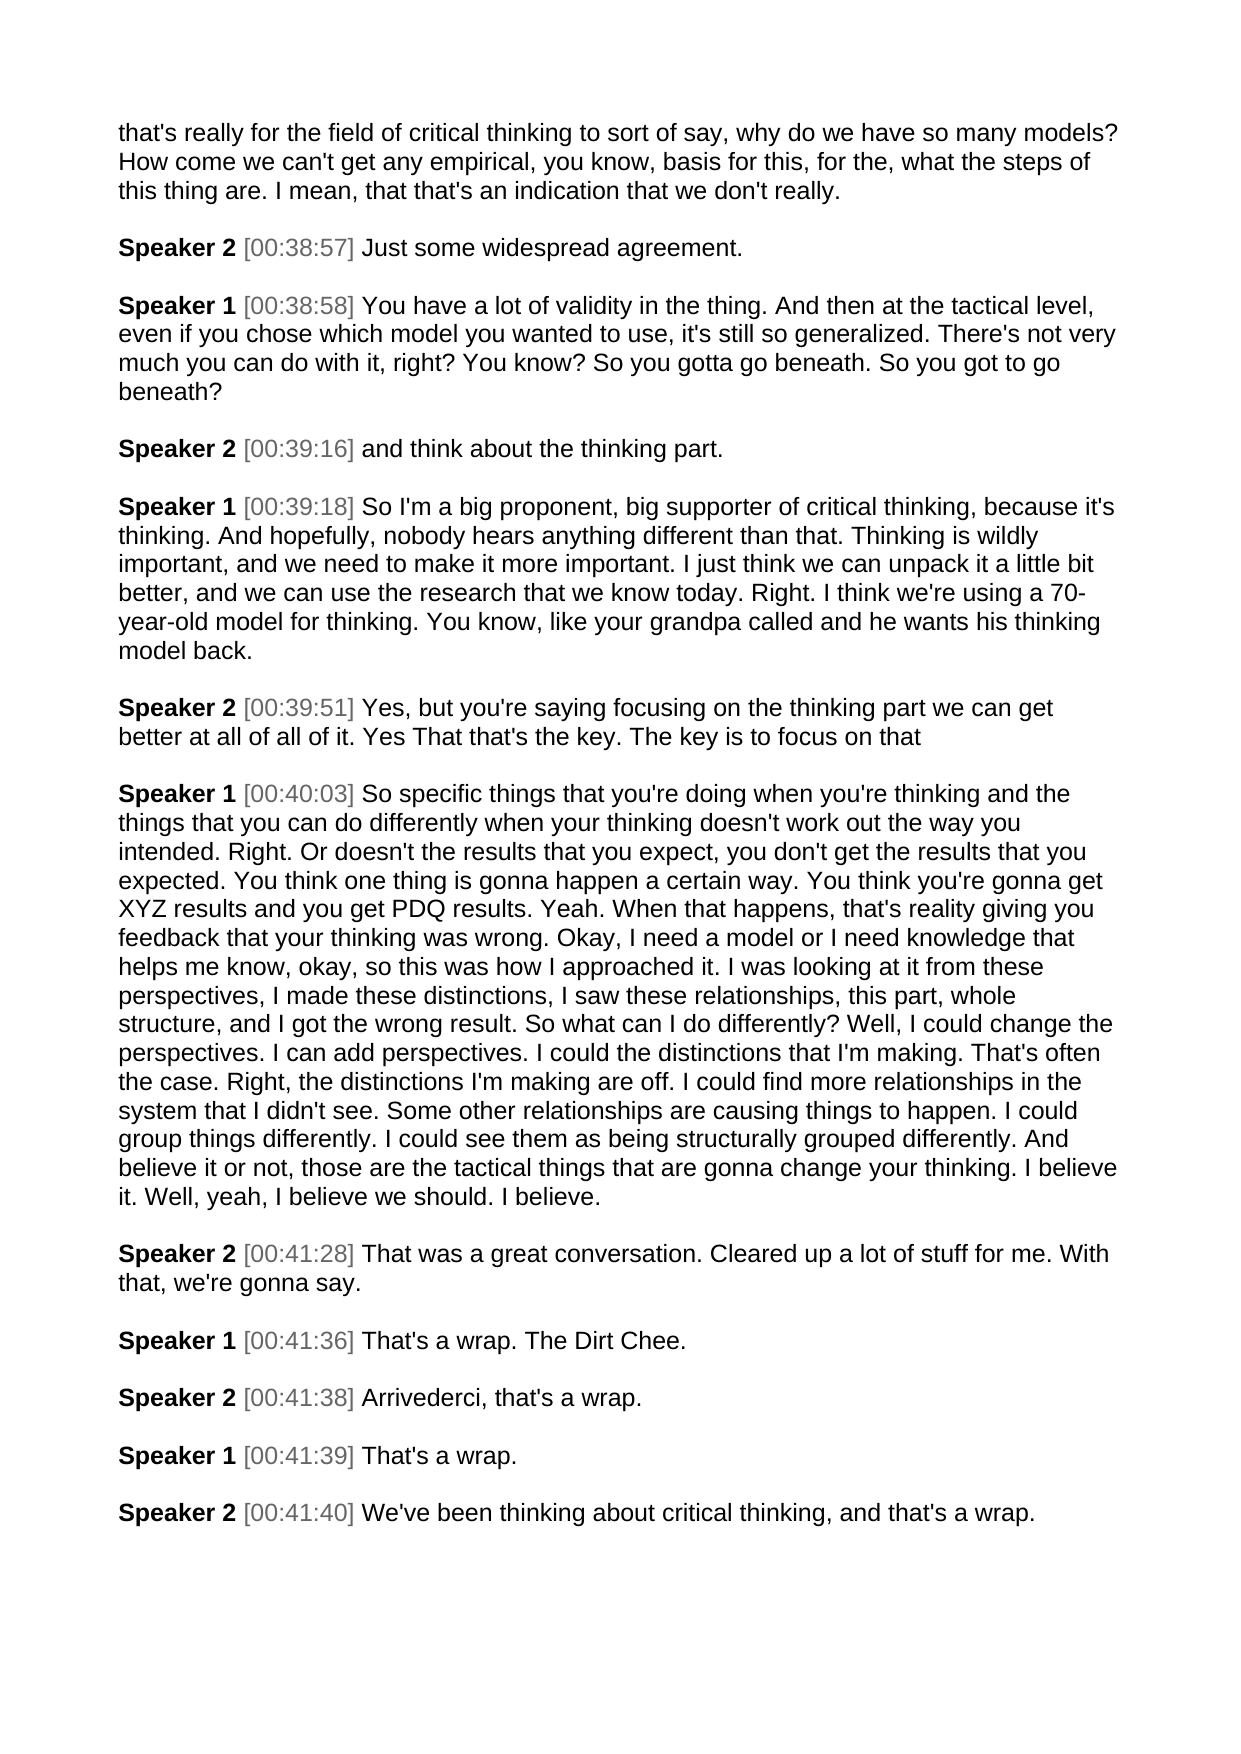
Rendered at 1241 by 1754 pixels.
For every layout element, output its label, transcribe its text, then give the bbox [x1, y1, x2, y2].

text Speaker 1 [00:41:39] That's a wrap. [118, 1441, 1122, 1469]
text Speaker 1 [00:40:03] So specific things that you're doing when you're thinking and the things that you can do differently when your thinking doesn't work out the way you intended. Right. Or doesn't the results that you expect, you don't get the results that you expected. You think one thing is gonna happen a certain way. You think you're gonna get XYZ results and you get PDQ results. Yeah. When that happens, that's reality giving you feedback that your thinking was wrong. Okay, I need a model or I need knowledge that helps me know, okay, so this was how I approached it. I was looking at it from these perspectives, I made these distinctions, I saw these relationships, this part, whole structure, and I got the wrong result. So what can I do differently? Well, I could change the perspectives. I can add perspectives. I could the distinctions that I'm making. That's often the case. Right, the distinctions I'm making are off. I could find more relationships in the system that I didn't see. Some other relationships are causing things to happen. I could group things differently. I could see them as being structurally grouped differently. And believe it or not, those are the tactical things that are gonna change your thinking. I believe it. Well, yeah, I believe we should. I believe. [118, 779, 1122, 1211]
text Speaker 2 [00:41:38] Arrivederci, that's a wrap. [118, 1383, 1122, 1412]
text Speaker 1 [00:41:36] That's a wrap. The Dirt Chee. [118, 1326, 1122, 1354]
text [118, 118, 1122, 204]
text Speaker 2 [00:38:57] Just some widespread agreement. [118, 233, 1122, 262]
text Speaker 2 [00:41:28] That was a great conversation. Cleared up a lot of stuff for me. With that, we're gonna say. [118, 1239, 1122, 1297]
text Speaker 2 [00:41:40] We've been thinking about critical thinking, and that's a wrap. [118, 1498, 1122, 1527]
text Speaker 1 [00:38:58] You have a lot of validity in the thing. And then at the tactical level, even if you chose which model you wanted to use, it's still so generalized. There's not very much you can do with it, right? You know? So you gotta go beneath. So you got to go beneath? [118, 291, 1122, 406]
text Speaker 2 [00:39:16] and think about the thinking part. [118, 434, 1122, 463]
text Speaker 2 [00:39:51] Yes, but you're saying focusing on the thinking part we can get better at all of all of it. Yes That that's the key. The key is to focus on that [118, 693, 1122, 751]
text Speaker 1 [00:39:18] So I'm a big proponent, big supporter of critical thinking, because it's thinking. And hopefully, nobody hears anything different than that. Thinking is wildly important, and we need to make it more important. I just think we can unpack it a little bit better, and we can use the research that we know today. Right. I think we're using a 70-year-old model for thinking. You know, like your grandpa called and he wants his thinking model back. [118, 492, 1122, 664]
